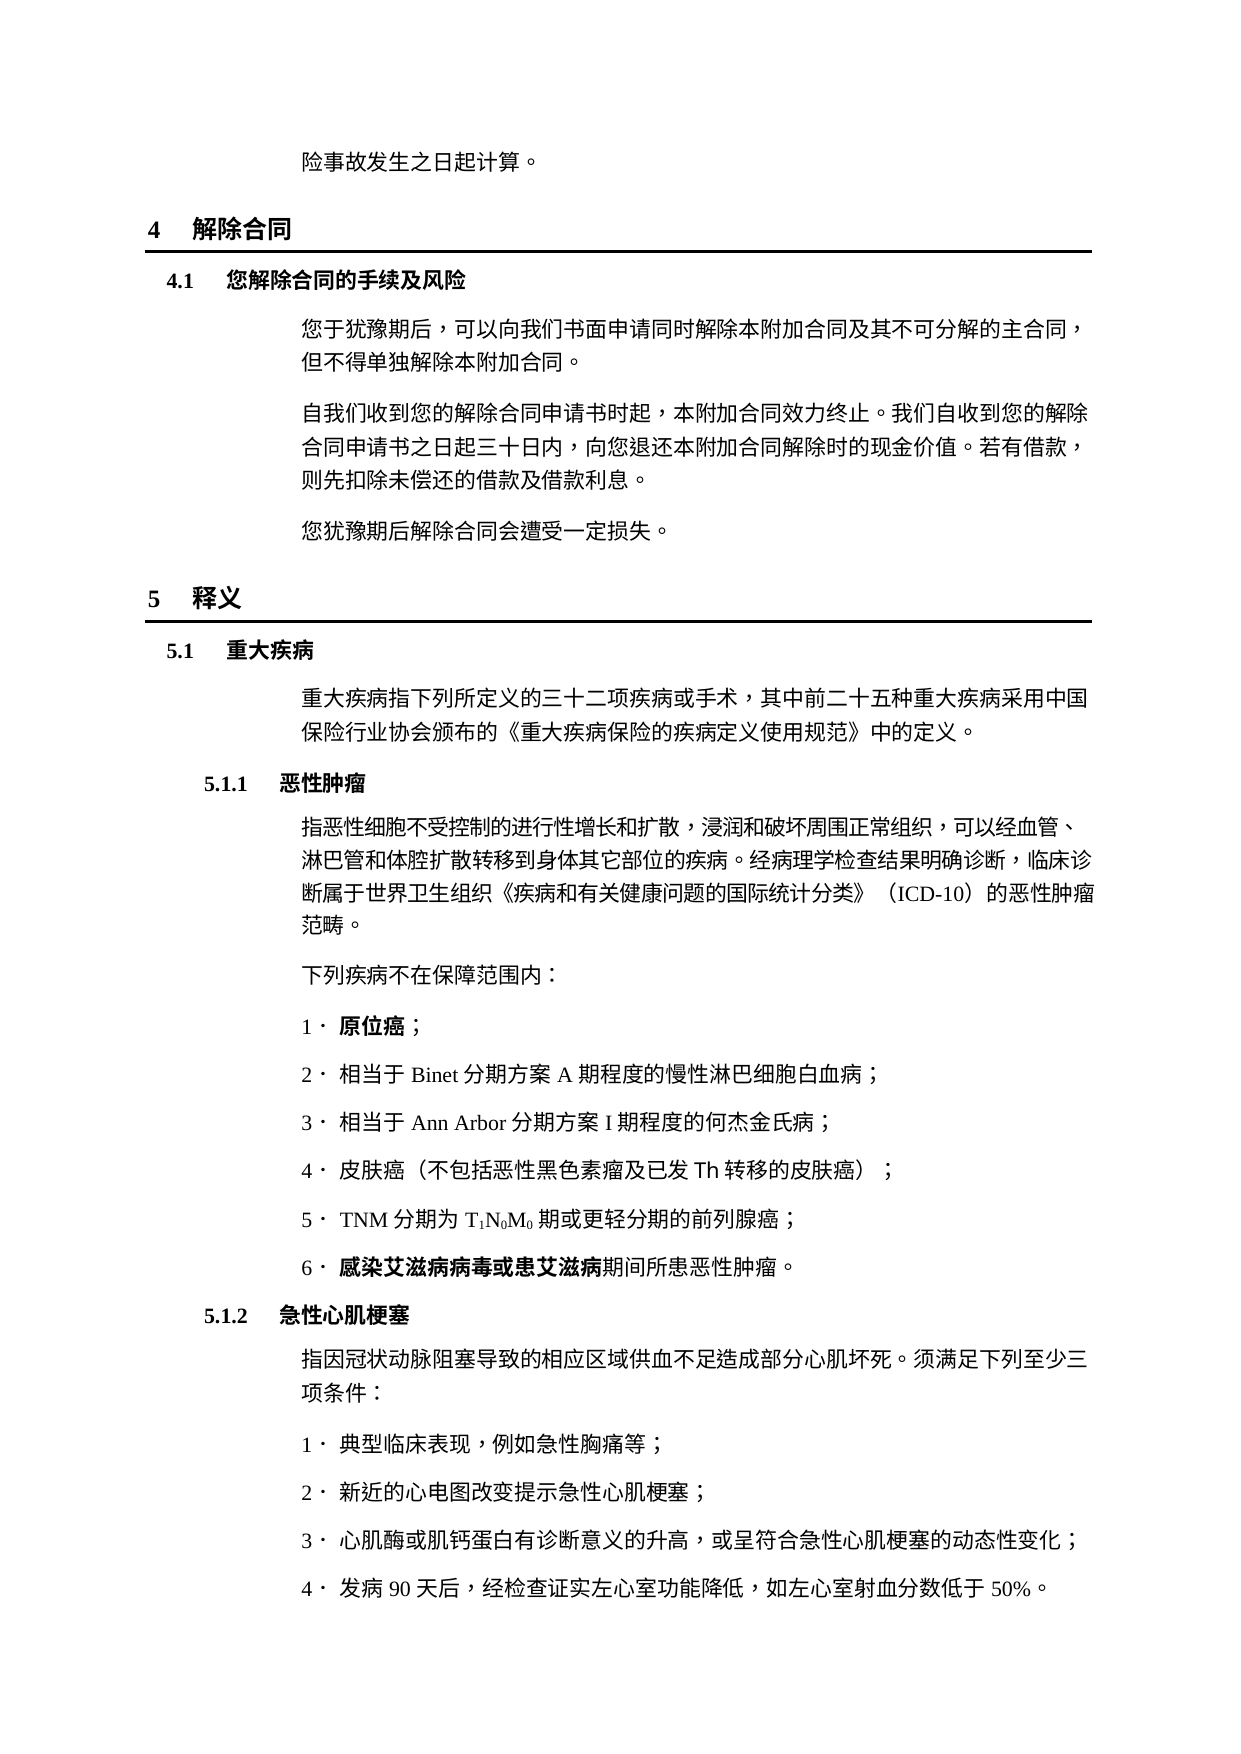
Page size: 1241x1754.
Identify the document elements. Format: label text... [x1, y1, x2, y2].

subtitle 急性心肌梗塞 [204, 1300, 1111, 1330]
text 4． 发病 90 天后，经检查证实左心室功能降低，如左心室射血分数低于 50%。 [301, 1573, 1111, 1603]
text 6． 感染艾滋病病毒或患艾滋病期间所患恶性肿瘤。 [301, 1252, 1111, 1282]
text 重大疾病指下列所定义的三十二项疾病或手术，其中前二十五种重大疾病采用中国保险行业协会颁布的《重大疾病保险的疾病定义使用规范》中的定义。 [301, 683, 1089, 747]
text 2． 相当于 Binet 分期方案 A 期程度的慢性淋巴细胞白血病； [301, 1059, 1111, 1089]
text 4． 皮肤癌（不包括恶性黑色素瘤及已发Th转移的皮肤癌）； [301, 1156, 1111, 1185]
text 指因冠状动脉阻塞导致的相应区域供血不足造成部分心肌坏死。须满足下列至少三项条件： [301, 1344, 1089, 1408]
text 1． 典型临床表现，例如急性胸痛等； [301, 1428, 1111, 1458]
text 您于犹豫期后，可以向我们书面申请同时解除本附加合同及其不可分解的主合同， 但不得单独解除本附加合同。 [301, 314, 1089, 377]
text 指恶性细胞不受控制的进行性增长和扩散，浸润和破坏周围正常组织，可以经血管、淋巴管和体腔扩散转移到身体其它部位的疾病。经病理学检查结果明确诊断，临床诊断属于世界卫生组织《疾病和有关健康问题的国际统计分类》（ICD-10）的恶性肿瘤范畴。 [301, 812, 1100, 940]
text 下列疾病不在保障范围内： [301, 961, 1111, 990]
subtitle 您解除合同的手续及风险 [166, 266, 1111, 295]
text 3． 心肌酶或肌钙蛋白有诊断意义的升高，或呈符合急性心肌梗塞的动态性变化； [301, 1525, 1111, 1555]
subtitle 释义 [148, 581, 1111, 615]
subtitle 解除合同 [148, 212, 1111, 246]
text 您犹豫期后解除合同会遭受一定损失。 [301, 516, 1111, 546]
text 5． TNM 分期为 T1N0M0 期或更轻分期的前列腺癌； [301, 1204, 1111, 1233]
text 险事故发生之日起计算。 [301, 147, 1111, 177]
subtitle 恶性肿瘤 [204, 768, 1111, 797]
subtitle 重大疾病 [166, 635, 1111, 665]
text 自我们收到您的解除合同申请书时起，本附加合同效力终止。我们自收到您的解除合同申请书之日起三十日内，向您退还本附加合同解除时的现金价值。若有借款， 则先扣除未偿还的借款及借款利息。 [301, 398, 1089, 495]
text 1． 原位癌； [301, 1011, 1111, 1041]
text 2． 新近的心电图改变提示急性心肌梗塞； [301, 1477, 1111, 1507]
text 3． 相当于 Ann Arbor 分期方案 I 期程度的何杰金氏病； [301, 1107, 1111, 1137]
